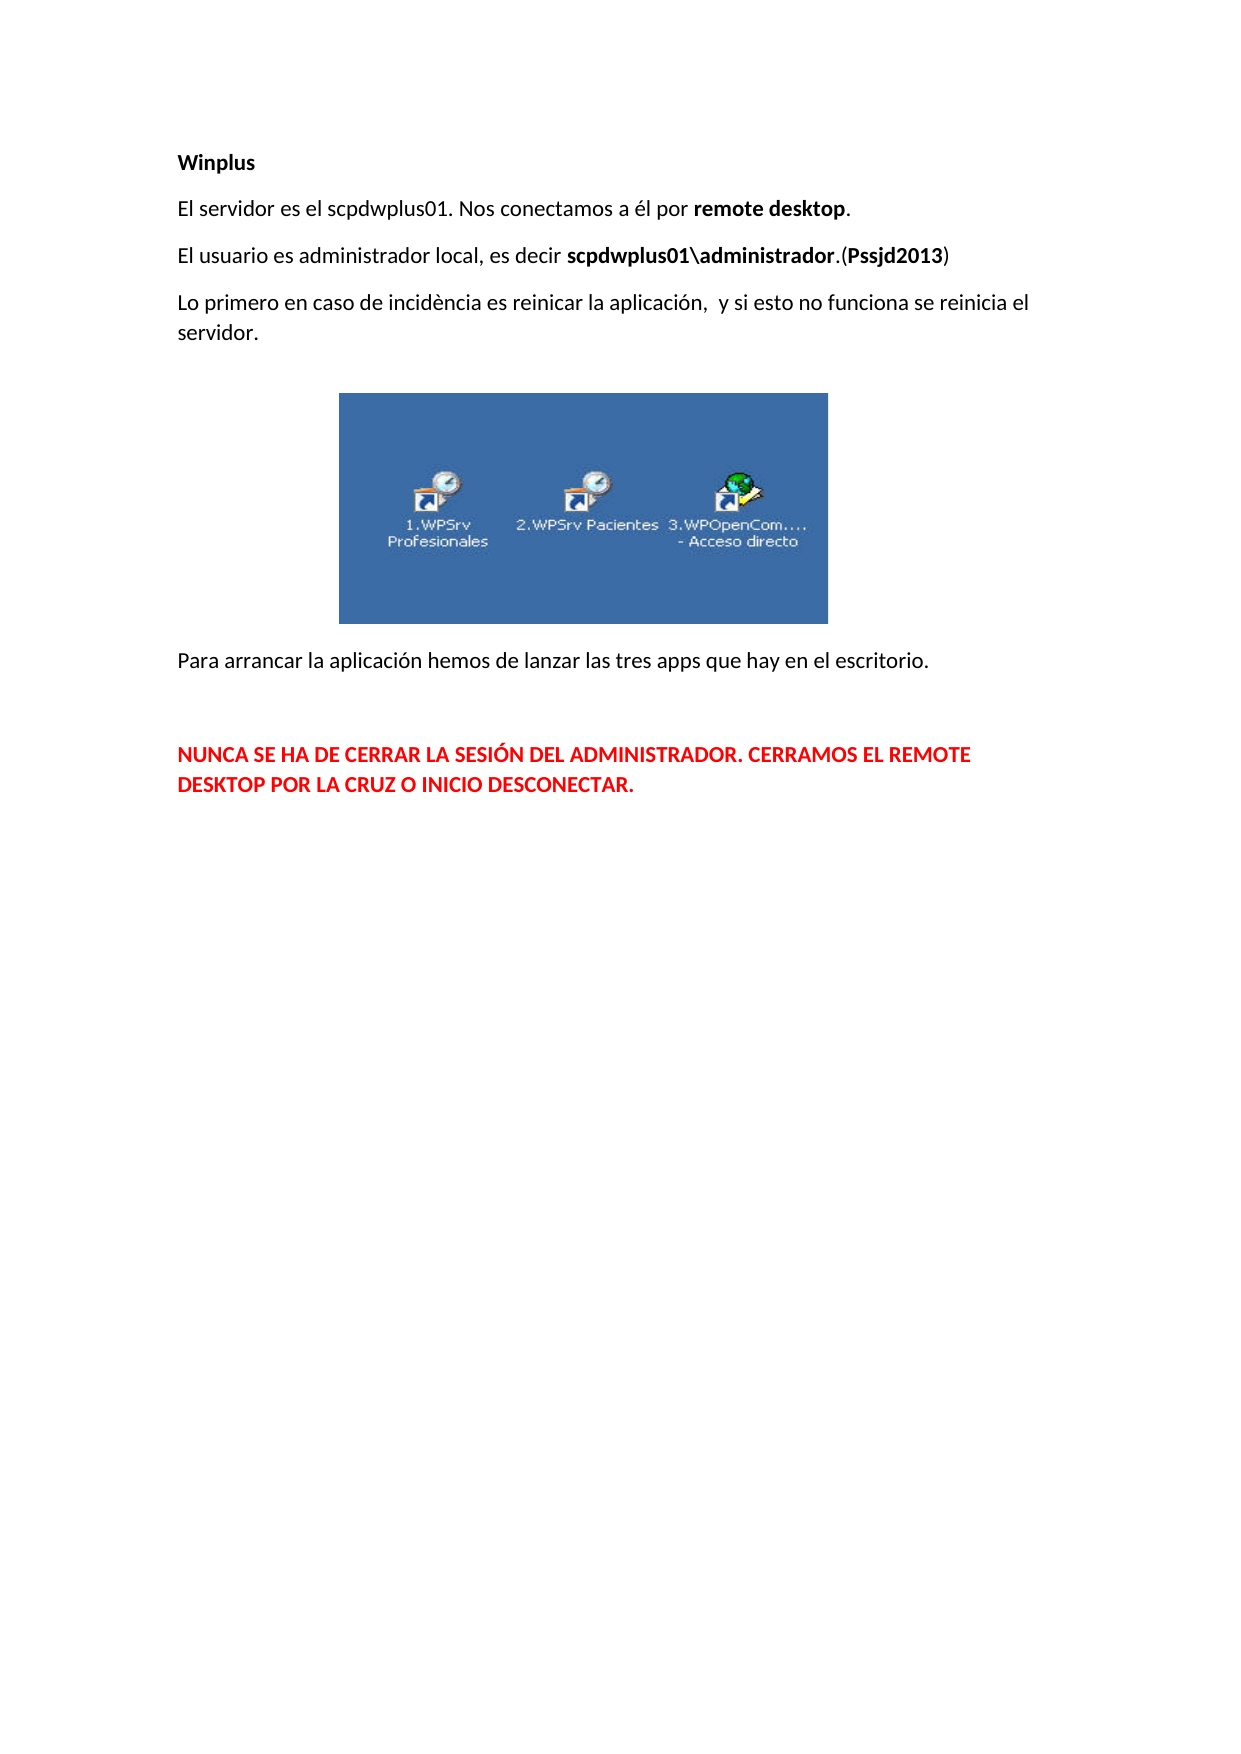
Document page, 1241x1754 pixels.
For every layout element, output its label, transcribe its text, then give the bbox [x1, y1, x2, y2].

text El usuario es administrador local, es decir scpdwplus01\administrador.(Pssjd2013) [177, 241, 1063, 269]
text El servidor es el scpdwplus01. Nos conectamos a él por remote desktop. [177, 194, 1063, 222]
picture [339, 393, 829, 624]
text NUNCA SE HA DE CERRAR LA SESIÓN DEL ADMINISTRADOR. CERRAMOS EL REMOTE DESKTOP POR LA CRUZ O INICIO DESCONECTAR. [177, 740, 1063, 798]
text Lo primero en caso de incidència es reinicar la aplicación, y si esto no funciona se reinicia el servidor. [177, 288, 1063, 346]
text Winplus [177, 148, 1063, 176]
text Para arrancar la aplicación hemos de lanzar las tres apps que hay en el escritorio. [177, 647, 1063, 674]
